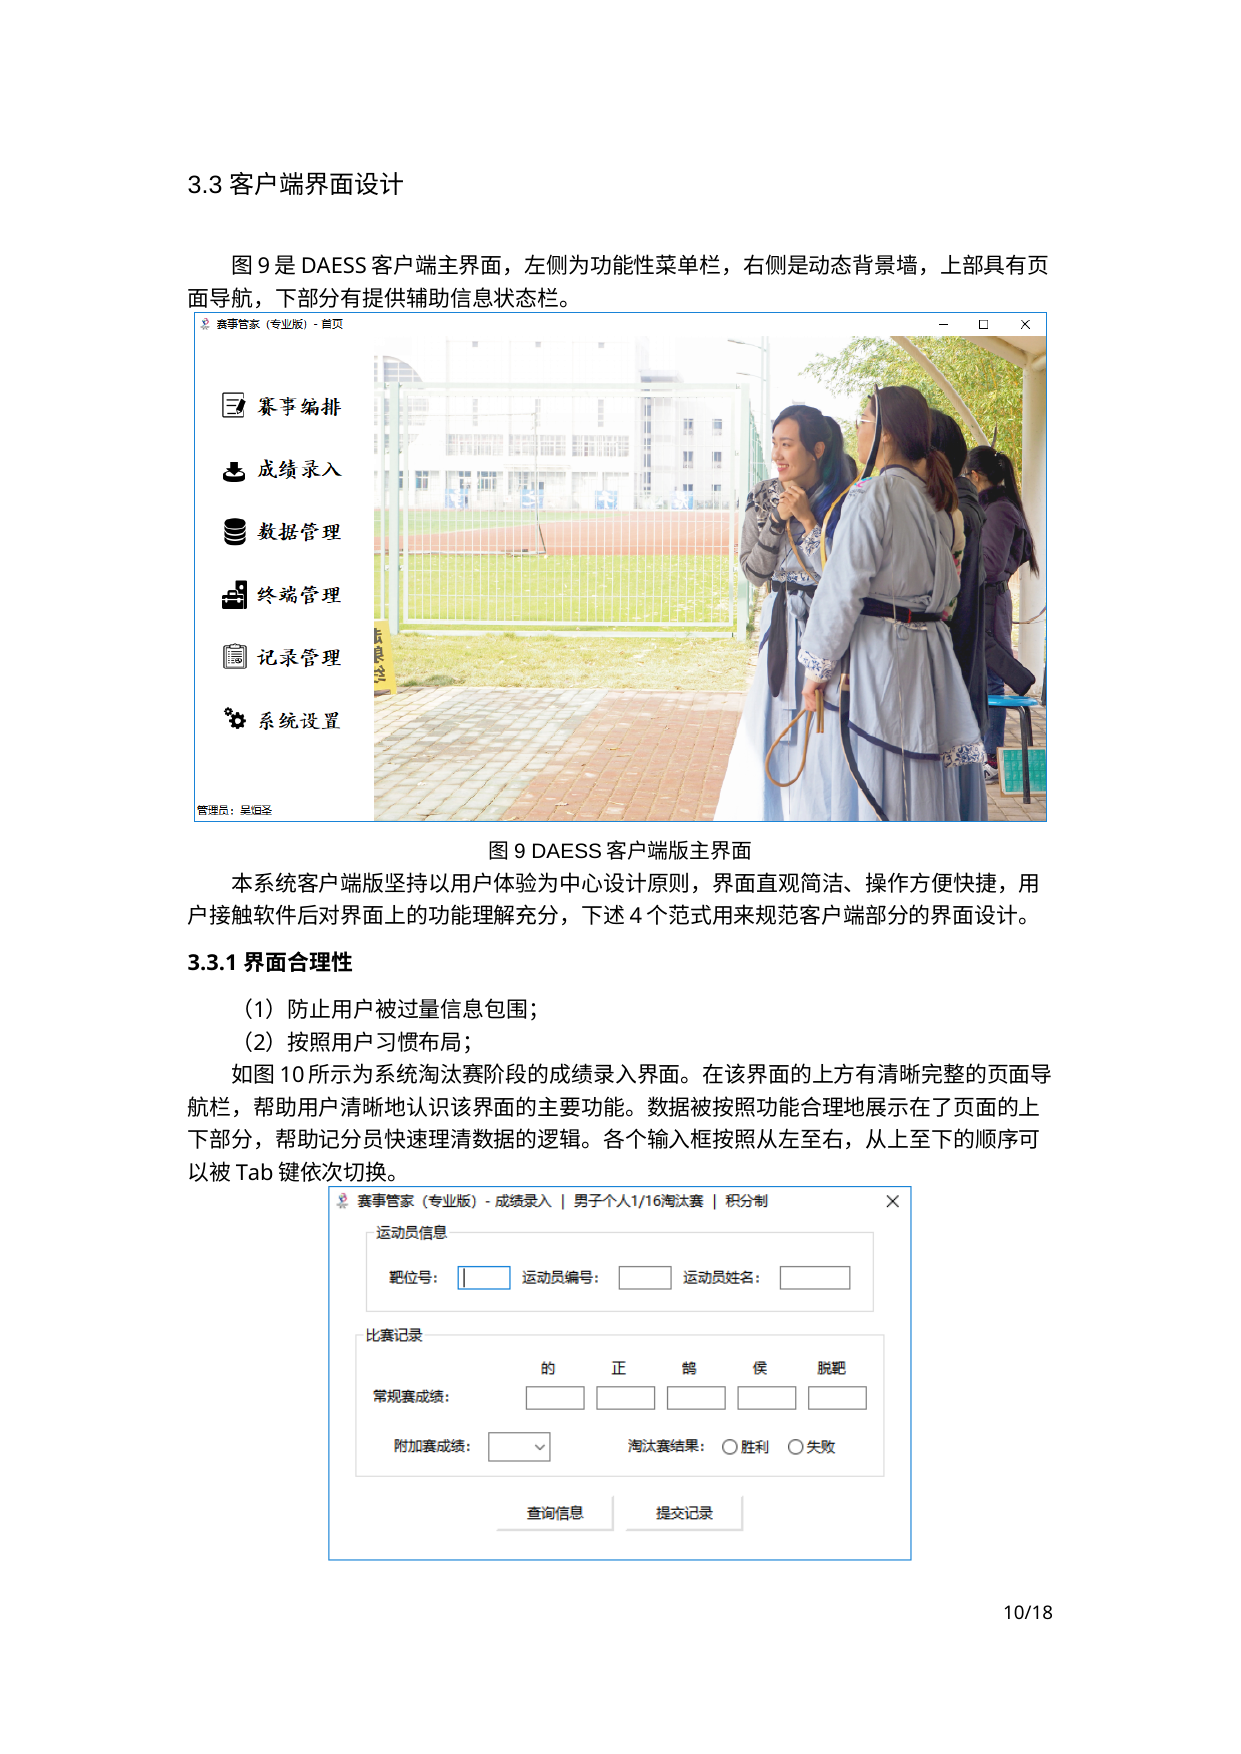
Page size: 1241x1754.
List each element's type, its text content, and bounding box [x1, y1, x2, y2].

list （2）按照用户习惯布局； [187, 1024, 1053, 1057]
list 如图10所示为系统淘汰赛阶段的成绩录入界面。在该界面的上方有清晰完整的页面导航栏，帮助用户清晰地认识该界面的主要功能。数据被按照功能合理地展示在了页面的上下部分，帮助记分员快速理清数据的逻辑。各个输入框按照从左至右，从上至下的顺序可以被Tab键依次切换。 [187, 1057, 1053, 1187]
text 本系统客户端版坚持以用户体验为中心设计原则，界面直观简洁、操作方便快捷，用户接触软件后对界面上的功能理解充分，下述4个范式用来规范客户端部分的界面设计。 [187, 865, 1053, 930]
subtitle 3.3.1 界面合理性 [187, 945, 1053, 977]
text 图 9 DAESS客户端版主界面 [187, 833, 1053, 865]
picture [326, 1186, 914, 1563]
list （1）防止用户被过量信息包围； [187, 992, 1053, 1024]
subtitle 3.3 客户端界面设计 [187, 150, 1053, 215]
text 图9是DAESS客户端主界面，左侧为功能性菜单栏，右侧是动态背景墙，上部具有页面导航，下部分有提供辅助信息状态栏。 [187, 248, 1053, 313]
picture [192, 312, 1048, 823]
